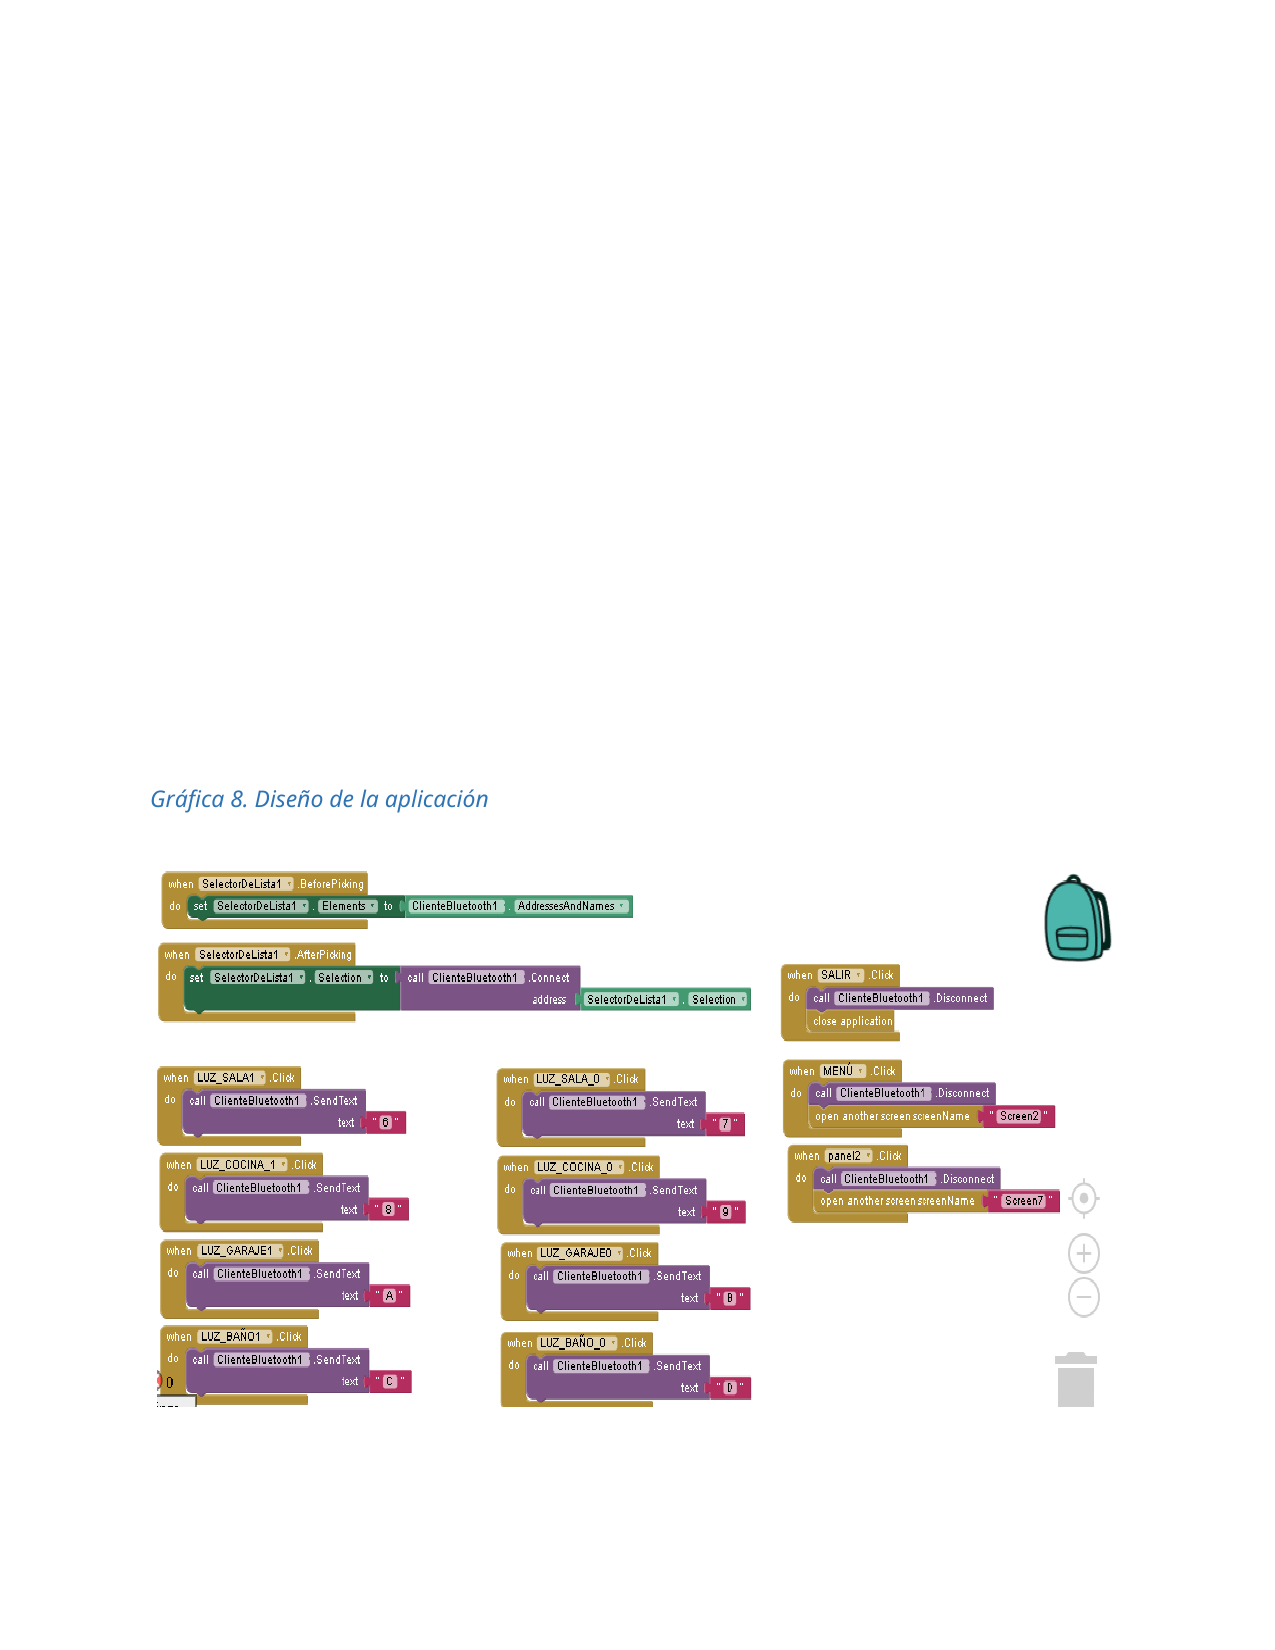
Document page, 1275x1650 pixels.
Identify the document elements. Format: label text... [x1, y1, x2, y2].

subtitle Gráfica 8. Diseño de la aplicación [150, 783, 1125, 814]
picture [150, 863, 1117, 1427]
